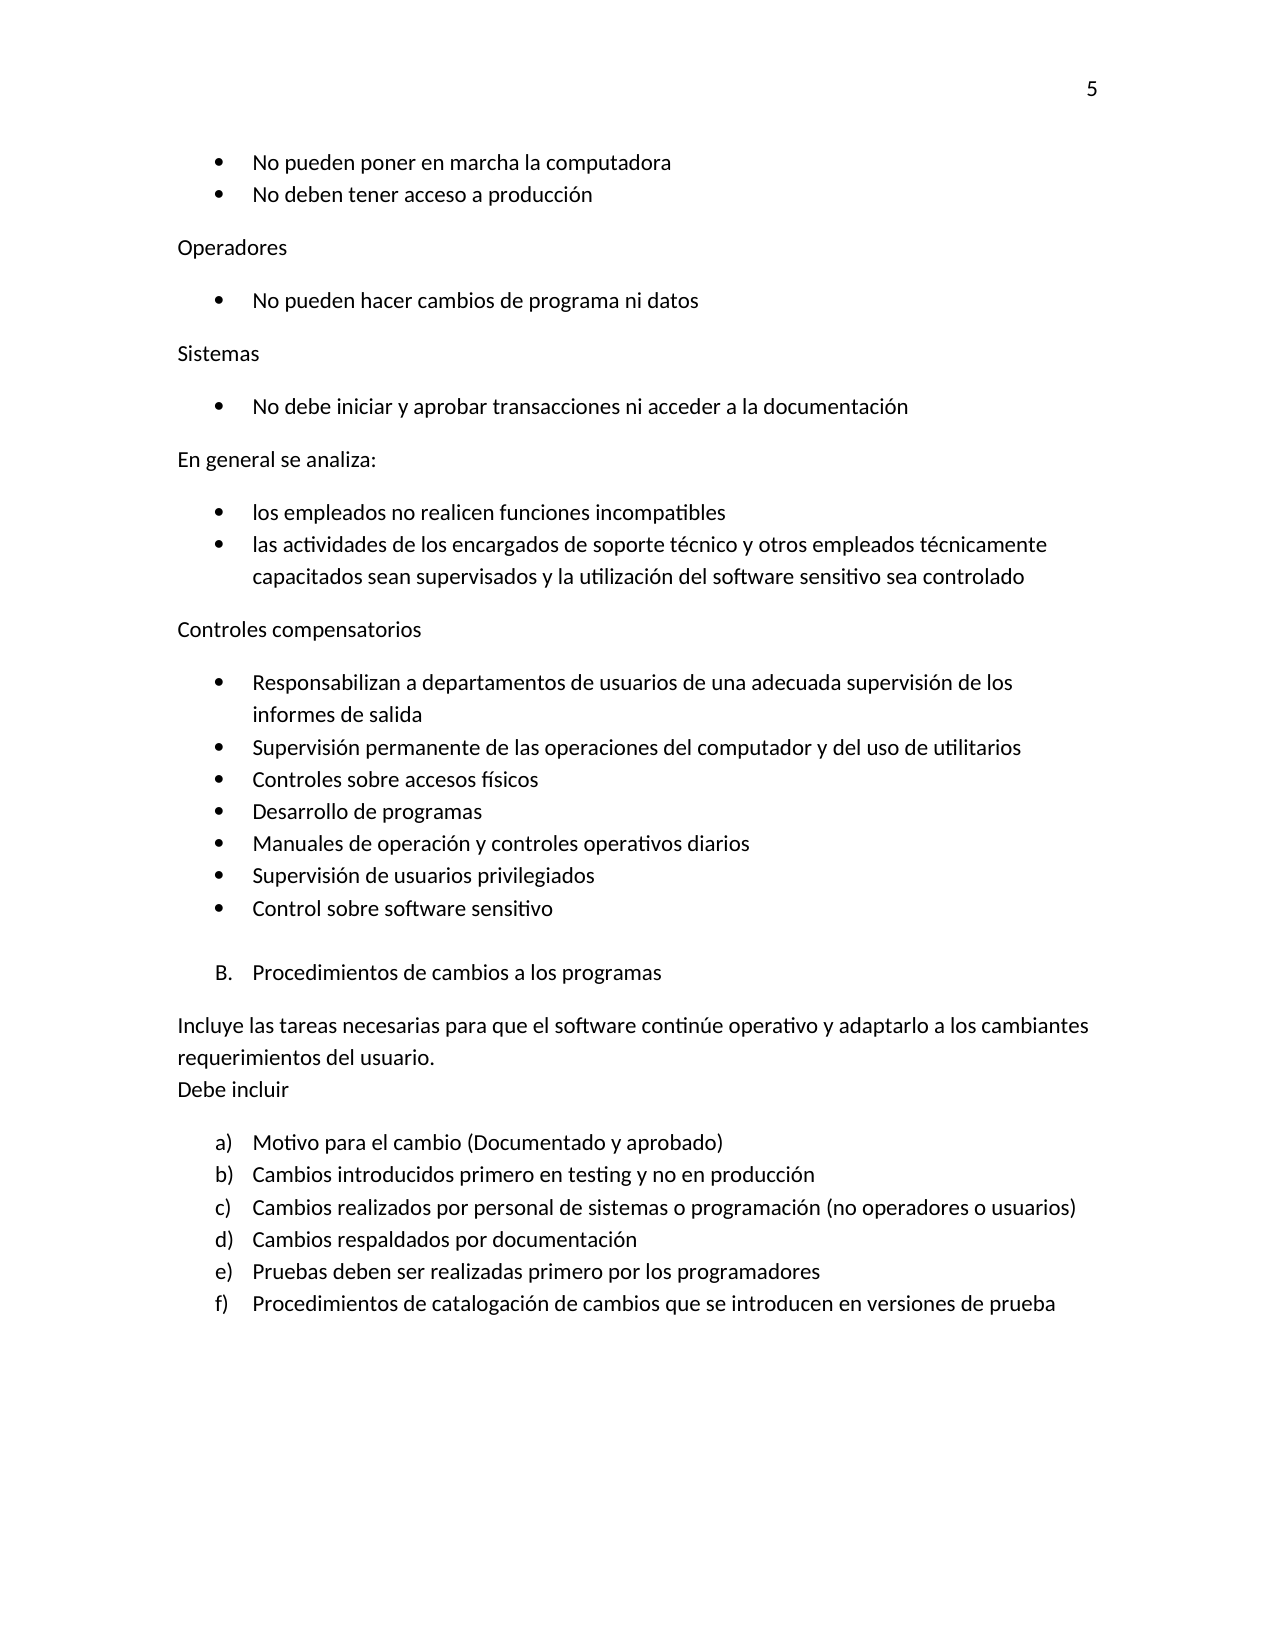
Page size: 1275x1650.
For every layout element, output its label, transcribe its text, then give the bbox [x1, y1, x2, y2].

text En general se analiza: [177, 445, 1098, 473]
list Responsabilizan a departamentos de usuarios de una adecuada supervisión de los informes de salida [215, 668, 1098, 728]
list No deben tener acceso a producción [215, 180, 1098, 208]
list Pruebas deben ser realizadas primero por los programadores [215, 1257, 1098, 1285]
list Cambios realizados por personal de sistemas o programación (no operadores o usuarios) [215, 1193, 1098, 1221]
list Desarrollo de programas [215, 797, 1098, 825]
list los empleados no realicen funciones incompatibles [215, 498, 1098, 526]
list Supervisión de usuarios privilegiados [215, 861, 1098, 889]
list No pueden poner en marcha la computadora [215, 148, 1098, 176]
text Debe incluir [177, 1075, 1098, 1103]
text Operadores [177, 233, 1098, 261]
list Cambios respaldados por documentación [215, 1225, 1098, 1253]
list Procedimientos de cambios a los programas [215, 958, 1098, 986]
list las actividades de los encargados de soporte técnico y otros empleados técnicamente capacitados sean supervisados y la utilización del software sensitivo sea controlado [215, 530, 1098, 590]
list Motivo para el cambio (Documentado y aprobado) [215, 1128, 1098, 1156]
text Incluye las tareas necesarias para que el software continúe operativo y adaptarlo a los cambiantes requerimientos del usuario. [177, 1011, 1098, 1071]
text Sistemas [177, 339, 1098, 367]
list Cambios introducidos primero en testing y no en producción [215, 1161, 1098, 1189]
list Procedimientos de catalogación de cambios que se introducen en versiones de prueba [215, 1289, 1098, 1317]
list No debe iniciar y aprobar transacciones ni acceder a la documentación [215, 392, 1098, 420]
list Control sobre software sensitivo [215, 894, 1098, 922]
list Manuales de operación y controles operativos diarios [215, 829, 1098, 857]
list Supervisión permanente de las operaciones del computador y del uso de utilitarios [215, 733, 1098, 761]
list No pueden hacer cambios de programa ni datos [215, 286, 1098, 314]
text Controles compensatorios [177, 615, 1098, 643]
list Controles sobre accesos físicos [215, 765, 1098, 793]
